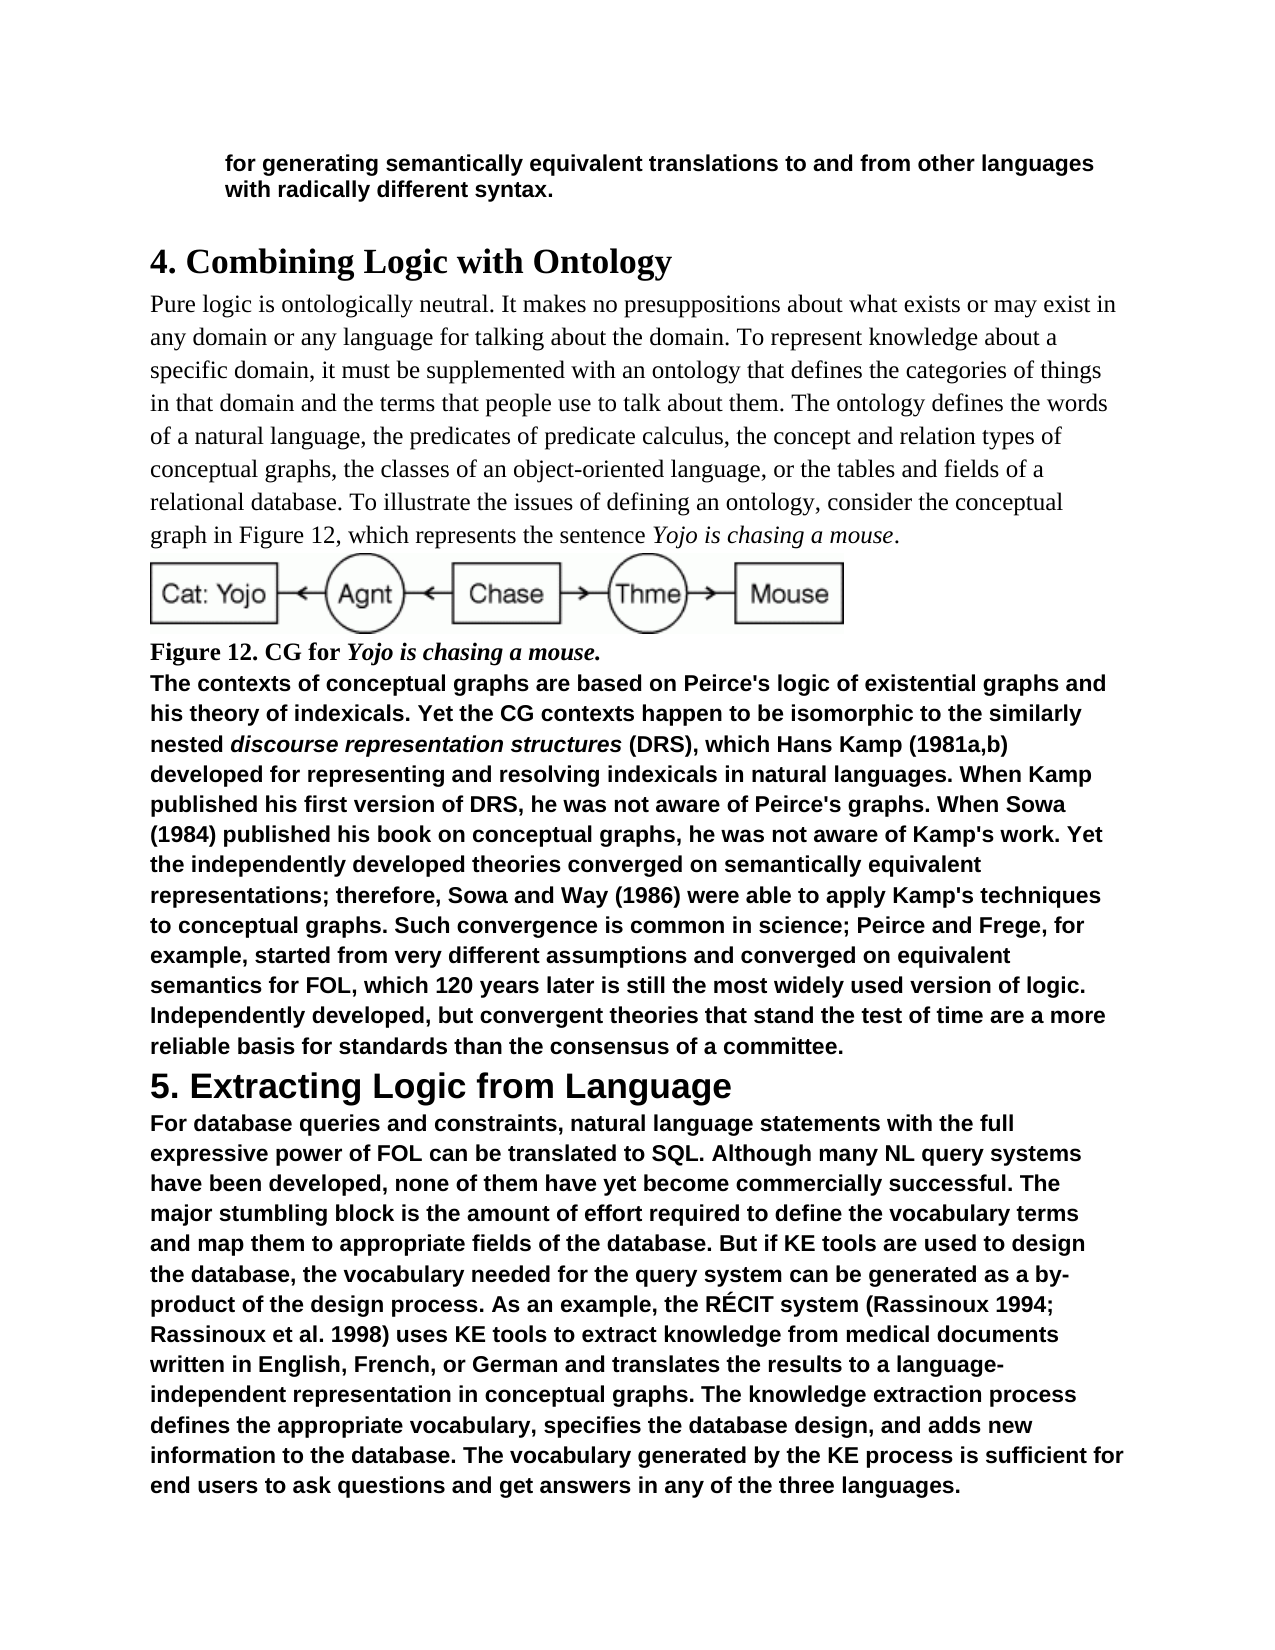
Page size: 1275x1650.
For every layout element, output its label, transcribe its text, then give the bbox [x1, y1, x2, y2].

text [150, 670, 1125, 1498]
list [187, 150, 1125, 203]
text Pure logic is ontologically neutral. It makes no presuppositions about what exists or may exist in any domain or any language for talking about the domain. To represent knowledge about a specific domain, it must be supplemented with an ontology that defines the categories of things in that domain and the terms that people use to talk about them. The ontology defines the words of a natural language, the predicates of predicate calculus, the concept and relation types of conceptual graphs, the classes of an object-oriented language, or the tables and fields of a relational database. To illustrate the issues of defining an ontology, consider the conceptual graph in Figure 12, which represents the sentence Yojo is chasing a mouse. [150, 289, 1125, 549]
text Figure 12. CG for Yojo is chasing a mouse. [150, 637, 1125, 666]
picture [150, 553, 844, 634]
subtitle 4. Combining Logic with Ontology [150, 240, 1125, 281]
